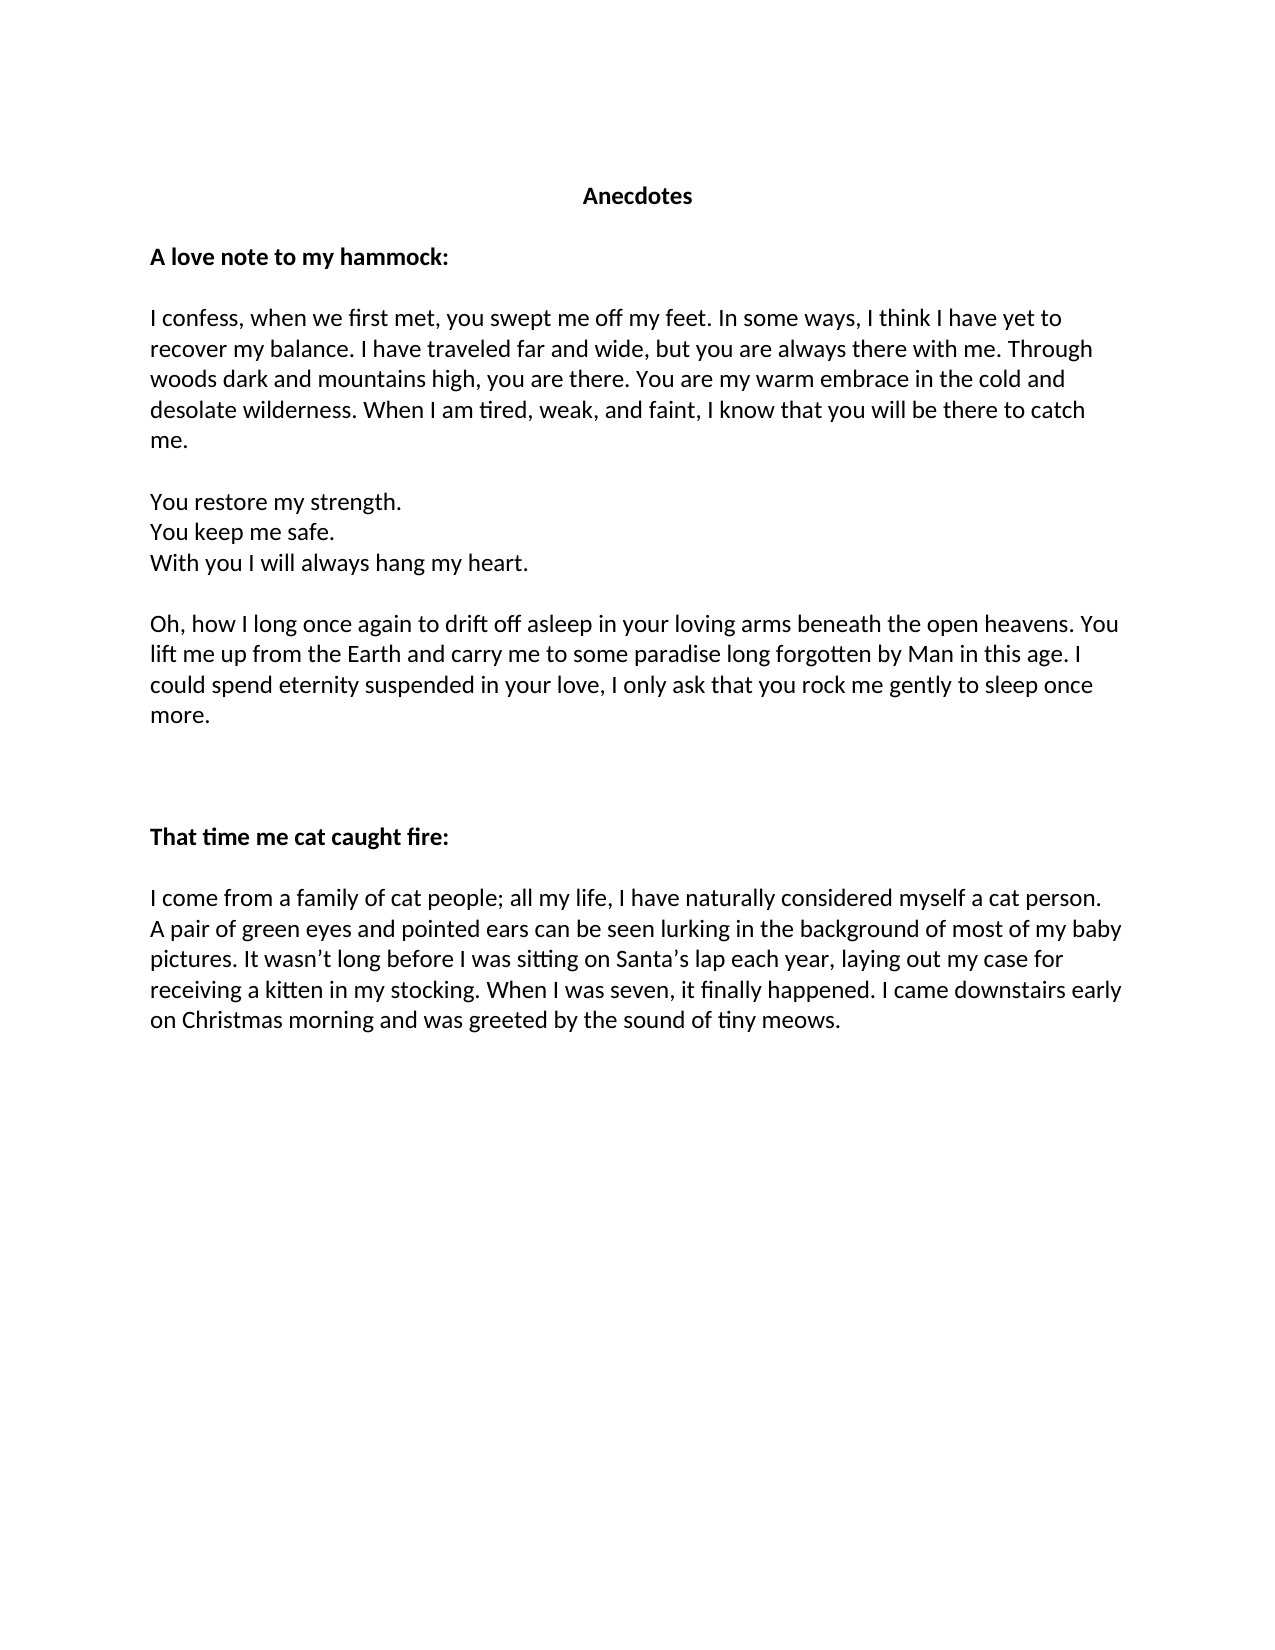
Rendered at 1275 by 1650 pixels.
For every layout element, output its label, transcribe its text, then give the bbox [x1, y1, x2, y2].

text A love note to my hammock: [150, 242, 1125, 272]
text That time me cat caught fire: [150, 821, 1125, 852]
text You keep me safe. [150, 516, 1125, 547]
text With you I will always hang my heart. [150, 547, 1125, 577]
text I come from a family of cat people; all my life, I have naturally considered myself a cat person. A pair of green eyes and pointed ears can be seen lurking in the background of most of my baby pictures. It wasn’t long before I was sitting on Santa’s lap each year, laying out my case for receiving a kitten in my stocking. When I was seven, it finally happened. I came downstairs early on Christmas morning and was greeted by the sound of tiny meows. [150, 882, 1125, 1035]
text You restore my strength. [150, 486, 1125, 516]
text Oh, how I long once again to drift off asleep in your loving arms beneath the open heavens. You lift me up from the Earth and carry me to some paradise long forgotten by Man in this age. I could spend eternity suspended in your love, I only ask that you rock me gently to sleep once more. [150, 608, 1125, 730]
text Anecdotes [150, 181, 1125, 211]
text I confess, when we first met, you swept me off my feet. In some ways, I think I have yet to recover my balance. I have traveled far and wide, but you are always there with me. Through woods dark and mountains high, you are there. You are my warm embrace in the cold and desolate wilderness. When I am tired, weak, and faint, I know that you will be there to catch me. [150, 303, 1125, 455]
